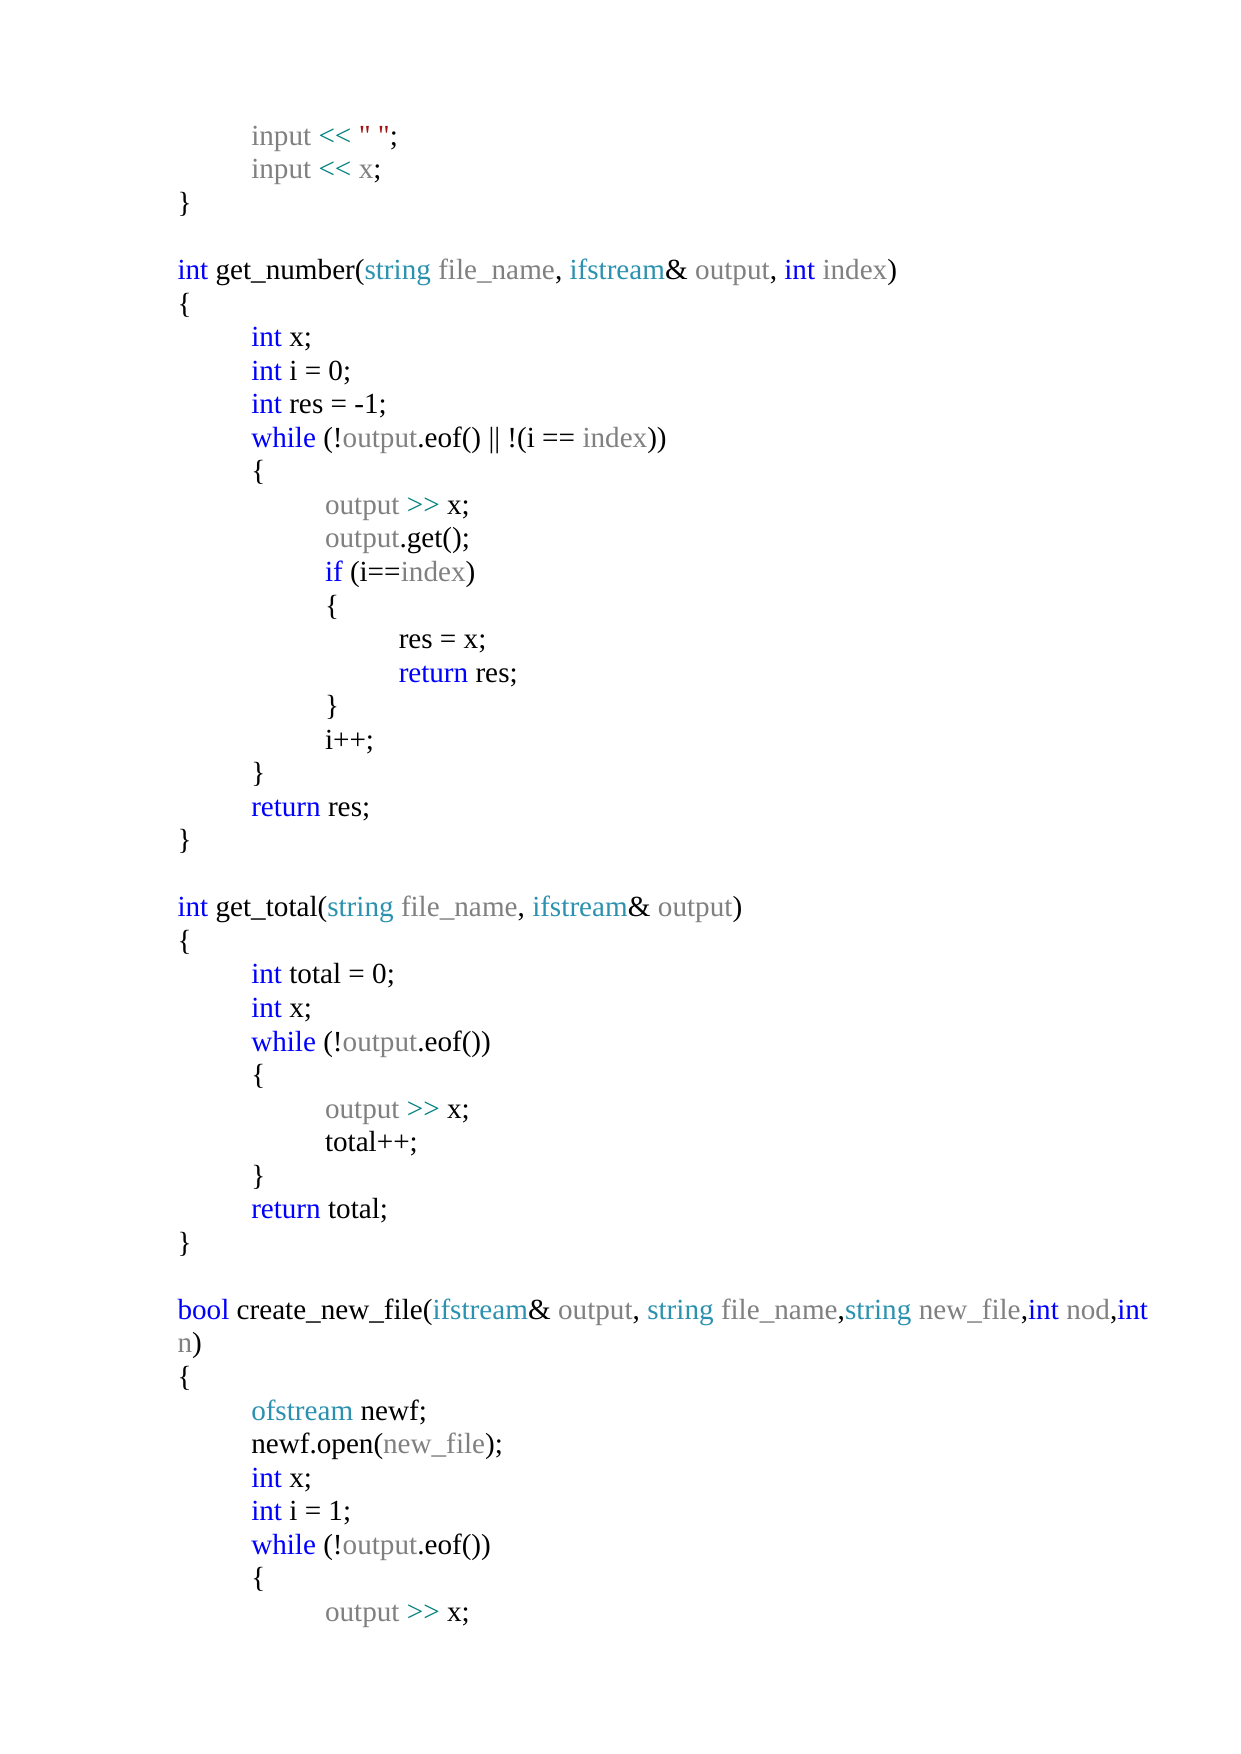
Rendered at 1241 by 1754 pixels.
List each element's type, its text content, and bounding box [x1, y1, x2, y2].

text bool create_new_file(ifstream& output, string file_name,string new_file,int nod,int n) [177, 1292, 1152, 1359]
text if (i==index) [177, 554, 1152, 588]
text int x; [177, 319, 1152, 353]
text } [177, 185, 1152, 219]
text return total; [177, 1191, 1152, 1225]
text int get_total(string file_name, ifstream& output) [177, 889, 1152, 923]
text i++; [177, 722, 1152, 755]
text output >> x; [177, 1091, 1152, 1124]
text { [177, 588, 1152, 621]
text int res = -1; [177, 386, 1152, 420]
text output >> x; [177, 1594, 1152, 1627]
text { [177, 453, 1152, 487]
text } [177, 1158, 1152, 1191]
text } [177, 688, 1152, 722]
text while (!output.eof()) [177, 1527, 1152, 1560]
text } [177, 755, 1152, 789]
text int i = 0; [177, 353, 1152, 386]
text } [177, 822, 1152, 856]
text { [177, 286, 1152, 319]
text output >> x; [177, 487, 1152, 521]
text } [177, 1225, 1152, 1258]
text { [177, 1057, 1152, 1091]
text int total = 0; [177, 957, 1152, 990]
text total++; [177, 1124, 1152, 1158]
text { [177, 1560, 1152, 1594]
text res = x; [177, 621, 1152, 655]
text return res; [177, 789, 1152, 822]
text ofstream newf; [177, 1393, 1152, 1426]
text { [177, 1359, 1152, 1393]
text while (!output.eof()) [177, 1024, 1152, 1057]
text int get_number(string file_name, ifstream& output, int index) [177, 252, 1152, 286]
text int x; [177, 990, 1152, 1024]
text int i = 1; [177, 1493, 1152, 1527]
text input << x; [177, 152, 1152, 185]
text output.get(); [177, 521, 1152, 554]
text int x; [177, 1460, 1152, 1493]
text input << " "; [177, 118, 1152, 152]
text while (!output.eof() || !(i == index)) [177, 420, 1152, 453]
text return res; [177, 655, 1152, 688]
text { [177, 923, 1152, 957]
text newf.open(new_file); [177, 1426, 1152, 1460]
